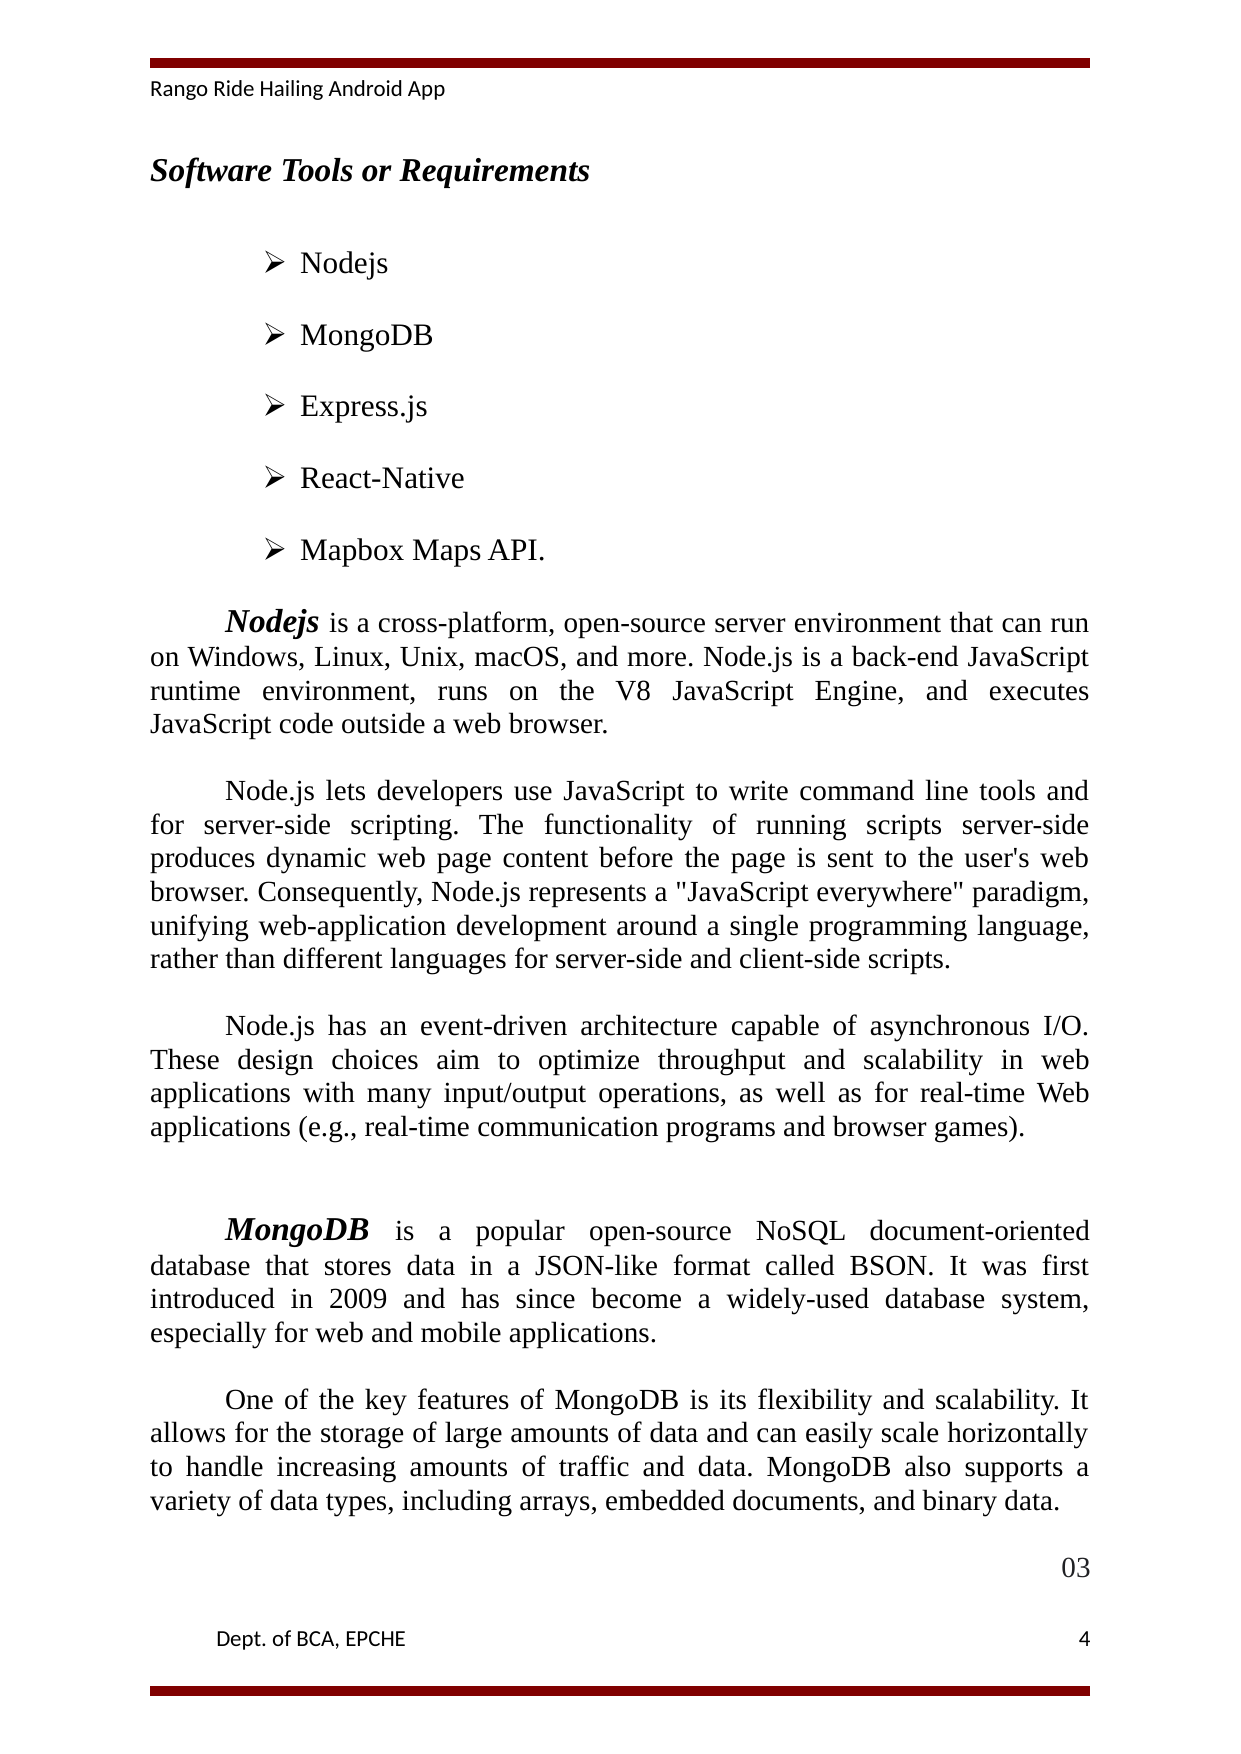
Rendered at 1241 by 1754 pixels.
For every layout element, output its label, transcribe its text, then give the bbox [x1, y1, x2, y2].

text Software Tools or Requirements [150, 150, 1090, 188]
text Node.js has an event-driven architecture capable of asynchronous I/O. These design choices aim to optimize throughput and scalability in web applications with many input/output operations, as well as for real-time Web applications (e.g., real-time communication programs and browser games). [150, 1008, 1090, 1142]
list Express.js [262, 388, 1090, 424]
text Nodejs is a cross-platform, open-source server environment that can run on Windows, Linux, Unix, macOS, and more. Node.js is a back-end JavaScript runtime environment, runs on the V8 JavaScript Engine, and executes JavaScript code outside a web browser. [150, 601, 1090, 740]
list React-Native [262, 459, 1090, 496]
text 03 [150, 1550, 1090, 1583]
list MongoDB [262, 316, 1090, 352]
text One of the key features of MongoDB is its flexibility and scalability. It allows for the storage of large amounts of data and can easily scale horizontally to handle increasing amounts of traffic and data. MongoDB also supports a variety of data types, including arrays, embedded documents, and binary data. [150, 1382, 1090, 1516]
list Nodejs [262, 244, 1090, 280]
text MongoDB is a popular open-source NoSQL document-oriented database that stores data in a JSON-like format called BSON. It was first introduced in 2009 and has since become a widely-used database system, especially for web and mobile applications. [150, 1209, 1090, 1348]
list Mapbox Maps API. [262, 531, 1090, 567]
text Node.js lets developers use JavaScript to write command line tools and for server-side scripting. The functionality of running scripts server-side produces dynamic web page content before the page is sent to the user's web browser. Consequently, Node.js represents a "JavaScript everywhere" paradigm, unifying web-application development around a single programming language, rather than different languages for server-side and client-side scripts. [150, 773, 1090, 975]
